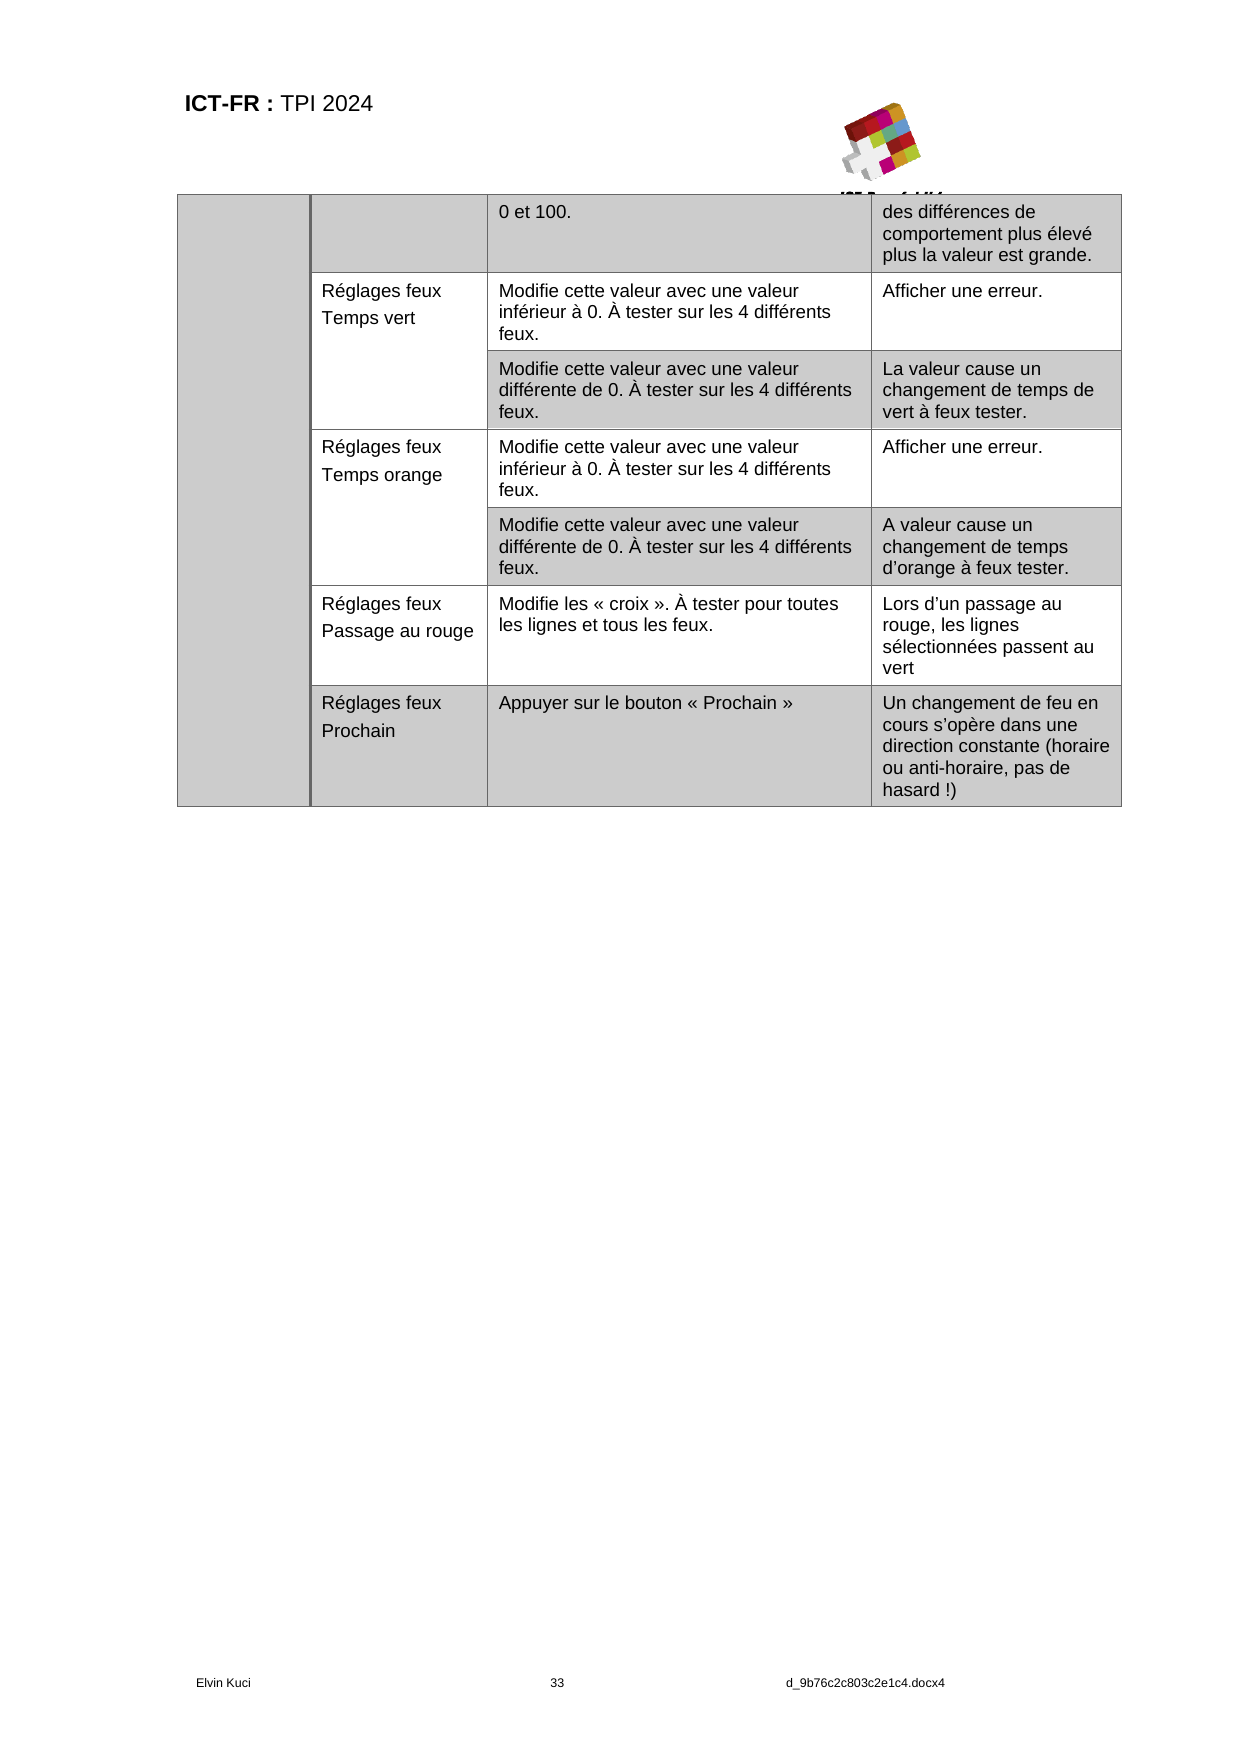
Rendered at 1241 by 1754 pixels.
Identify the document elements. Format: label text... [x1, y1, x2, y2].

table_cell Modifie cette valeur avec une valeur inférieur à 0. À tester sur les 4 différents feux. [488, 430, 871, 507]
table_cell La valeur cause un changement de temps de vert à feux tester. [872, 351, 1121, 428]
table_cell Réglages feux Temps vert [312, 273, 487, 428]
table_cell Afficher une erreur. [872, 273, 1121, 350]
table_cell Modifie cette valeur avec une valeur différente de 0. À tester sur les 4 différents feux. [488, 351, 871, 428]
table_cell Réglages feux Prochain [312, 686, 487, 806]
table_cell Modifie cette valeur avec une valeur entre 0 et 100. [488, 195, 871, 272]
table_cell Afficher une erreur. [872, 430, 1121, 507]
table_cell A valeur cause un changement de temps d’orange à feux tester. [872, 508, 1121, 585]
picture [814, 88, 1075, 194]
table_cell Modifie les « croix ». À tester pour toutes les lignes et tous les feux. [488, 586, 871, 685]
table_cell Réglages feux Passage au rouge [312, 586, 487, 685]
table_cell Appuyer sur le bouton « Prochain » [488, 686, 871, 806]
table_cell Lors d’un passage au rouge, les lignes sélectionnées passent au vert [872, 586, 1121, 685]
table_cell Réglages feux Temps orange [312, 430, 487, 585]
table_cell Modifie cette valeur avec une valeur différente de 0. À tester sur les 4 différents feux. [488, 508, 871, 585]
table_cell Un changement de feu en cours s’opère dans une direction constante (horaire ou anti-horaire, pas de hasard !) [872, 686, 1121, 806]
table_cell Modifie cette valeur avec une valeur inférieur à 0. À tester sur les 4 différents feux. [488, 273, 871, 350]
table_cell Les véhicules subissent des différences de comportement plus élevé plus la valeur est grande. [872, 195, 1121, 272]
